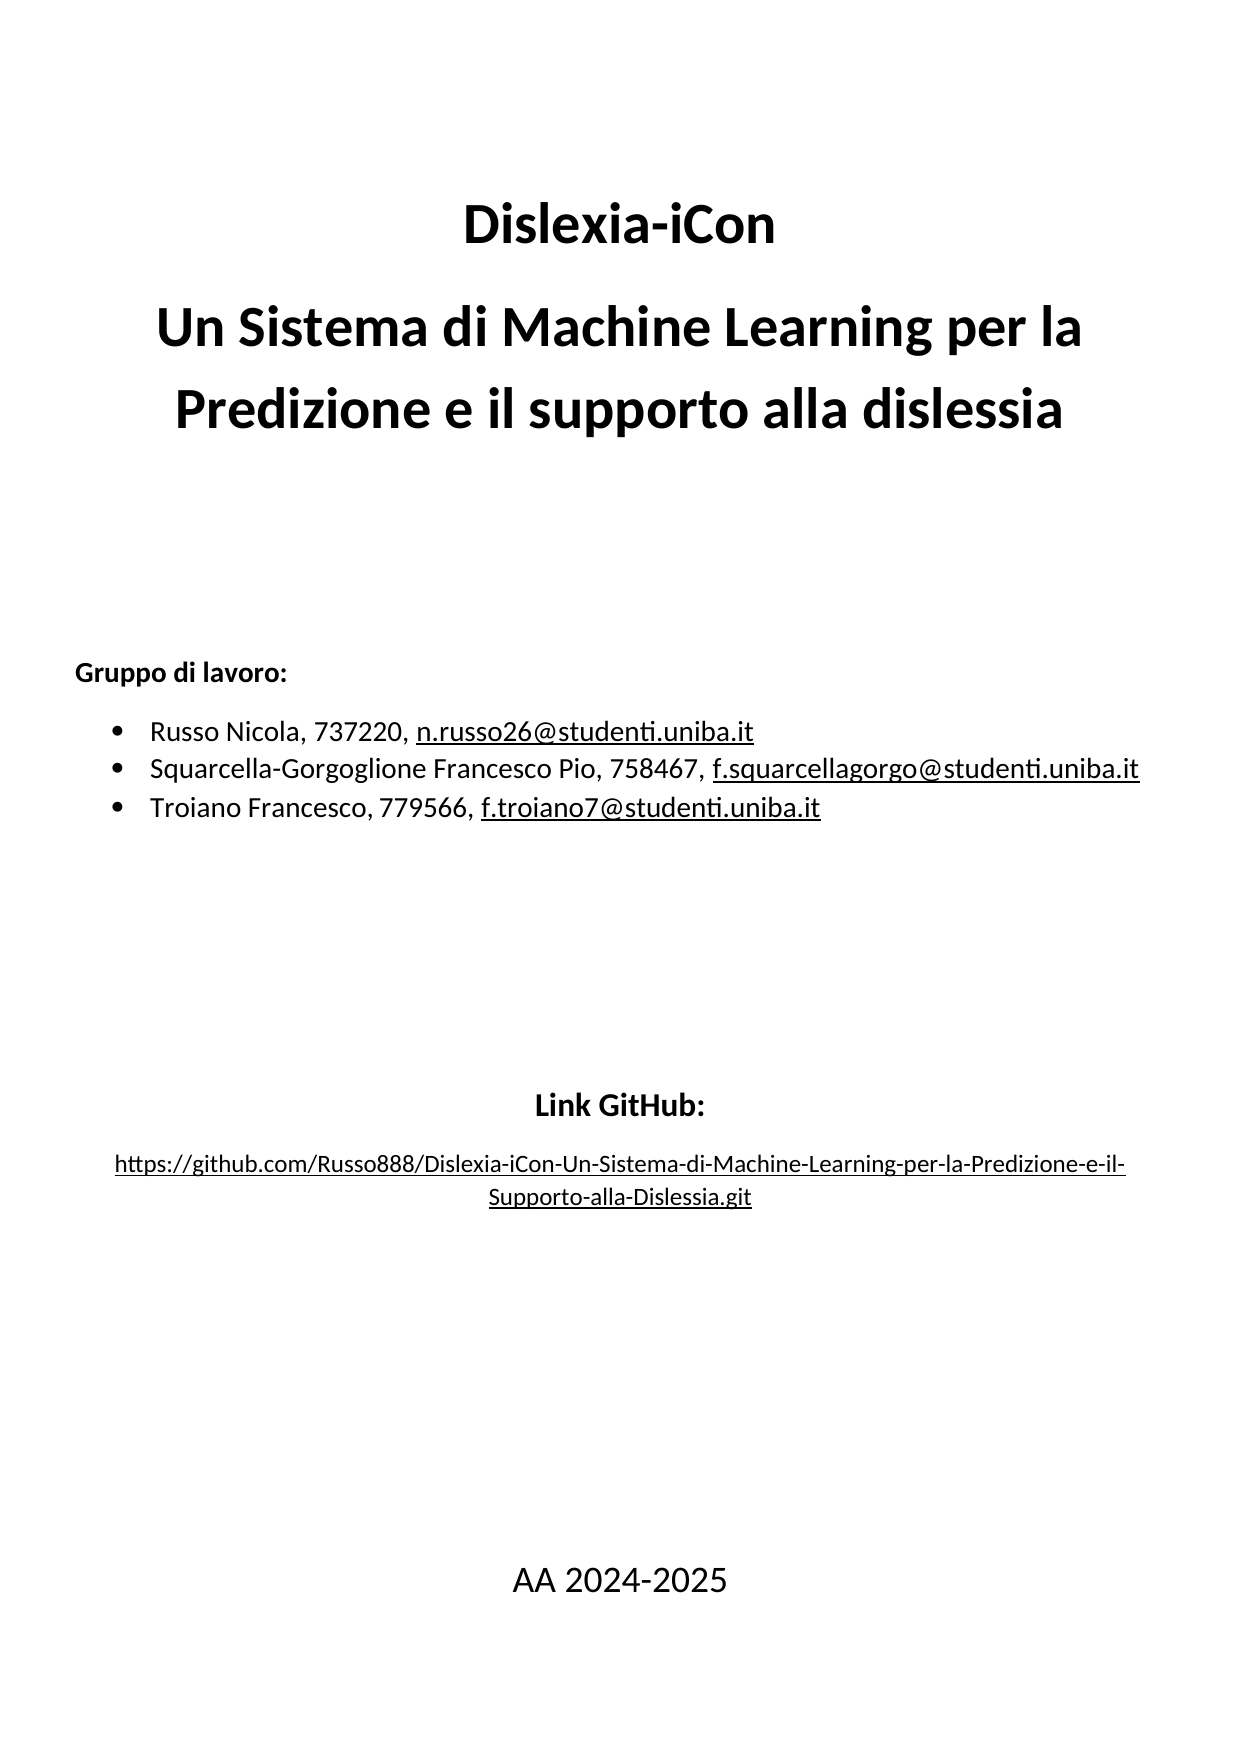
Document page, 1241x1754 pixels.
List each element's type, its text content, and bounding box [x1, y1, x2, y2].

text AA 2024-2025 [75, 1556, 1165, 1602]
text Gruppo di lavoro: [75, 654, 1165, 689]
list Troiano Francesco, 779566, f.troiano7@studenti.uniba.it [112, 789, 1165, 824]
list Squarcella-Gorgoglione Francesco Pio, 758467, f.squarcellagorgo@studenti.uniba.it [112, 751, 1165, 786]
text Dislexia-iCon [75, 187, 1165, 258]
text Un Sistema di Machine Learning per la Predizione e il supporto alla dislessia [75, 290, 1165, 443]
text https://github.com/Russo888/Dislexia-iCon-Un-Sistema-di-Machine-Learning-per-la-Predizione-e-il-Supporto-alla-Dislessia.git [75, 1148, 1165, 1212]
list Russo Nicola, 737220, n.russo26@studenti.uniba.it [112, 713, 1165, 748]
text Link GitHub: [75, 1084, 1165, 1125]
